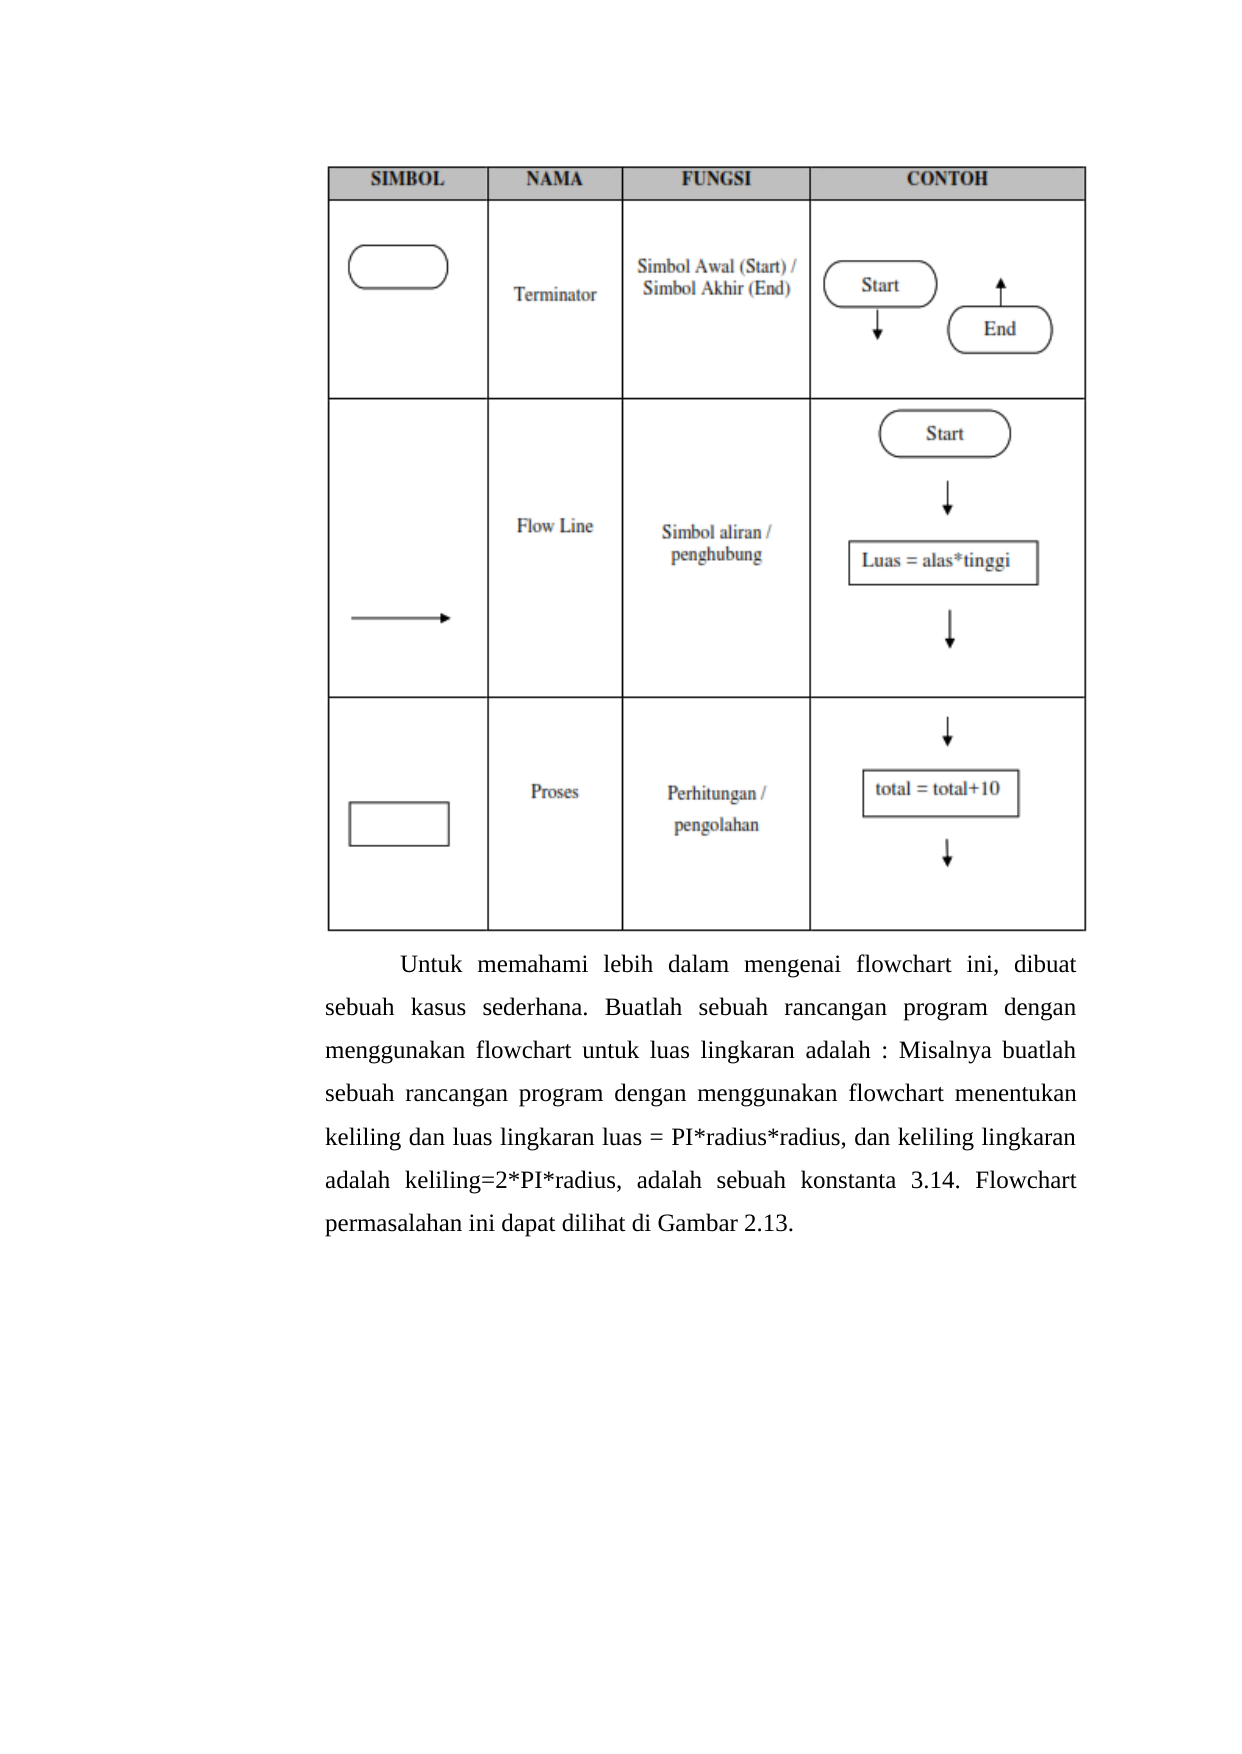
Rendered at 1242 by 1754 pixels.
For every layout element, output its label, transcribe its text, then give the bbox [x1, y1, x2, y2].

picture [325, 162, 1091, 936]
list Untuk memahami lebih dalam mengenai flowchart ini, dibuat sebuah kasus sederhana. Buatlah sebuah rancangan program dengan menggunakan flowchart untuk luas lingkaran adalah : Misalnya buatlah sebuah rancangan program dengan menggunakan flowchart menentukan keliling dan luas lingkaran luas = PI*radius*radius, dan keliling lingkaran adalah keliling=2*PI*radius, adalah sebuah konstanta 3.14. Flowchart permasalahan ini dapat dilihat di Gambar 2.13. [325, 949, 1077, 1237]
